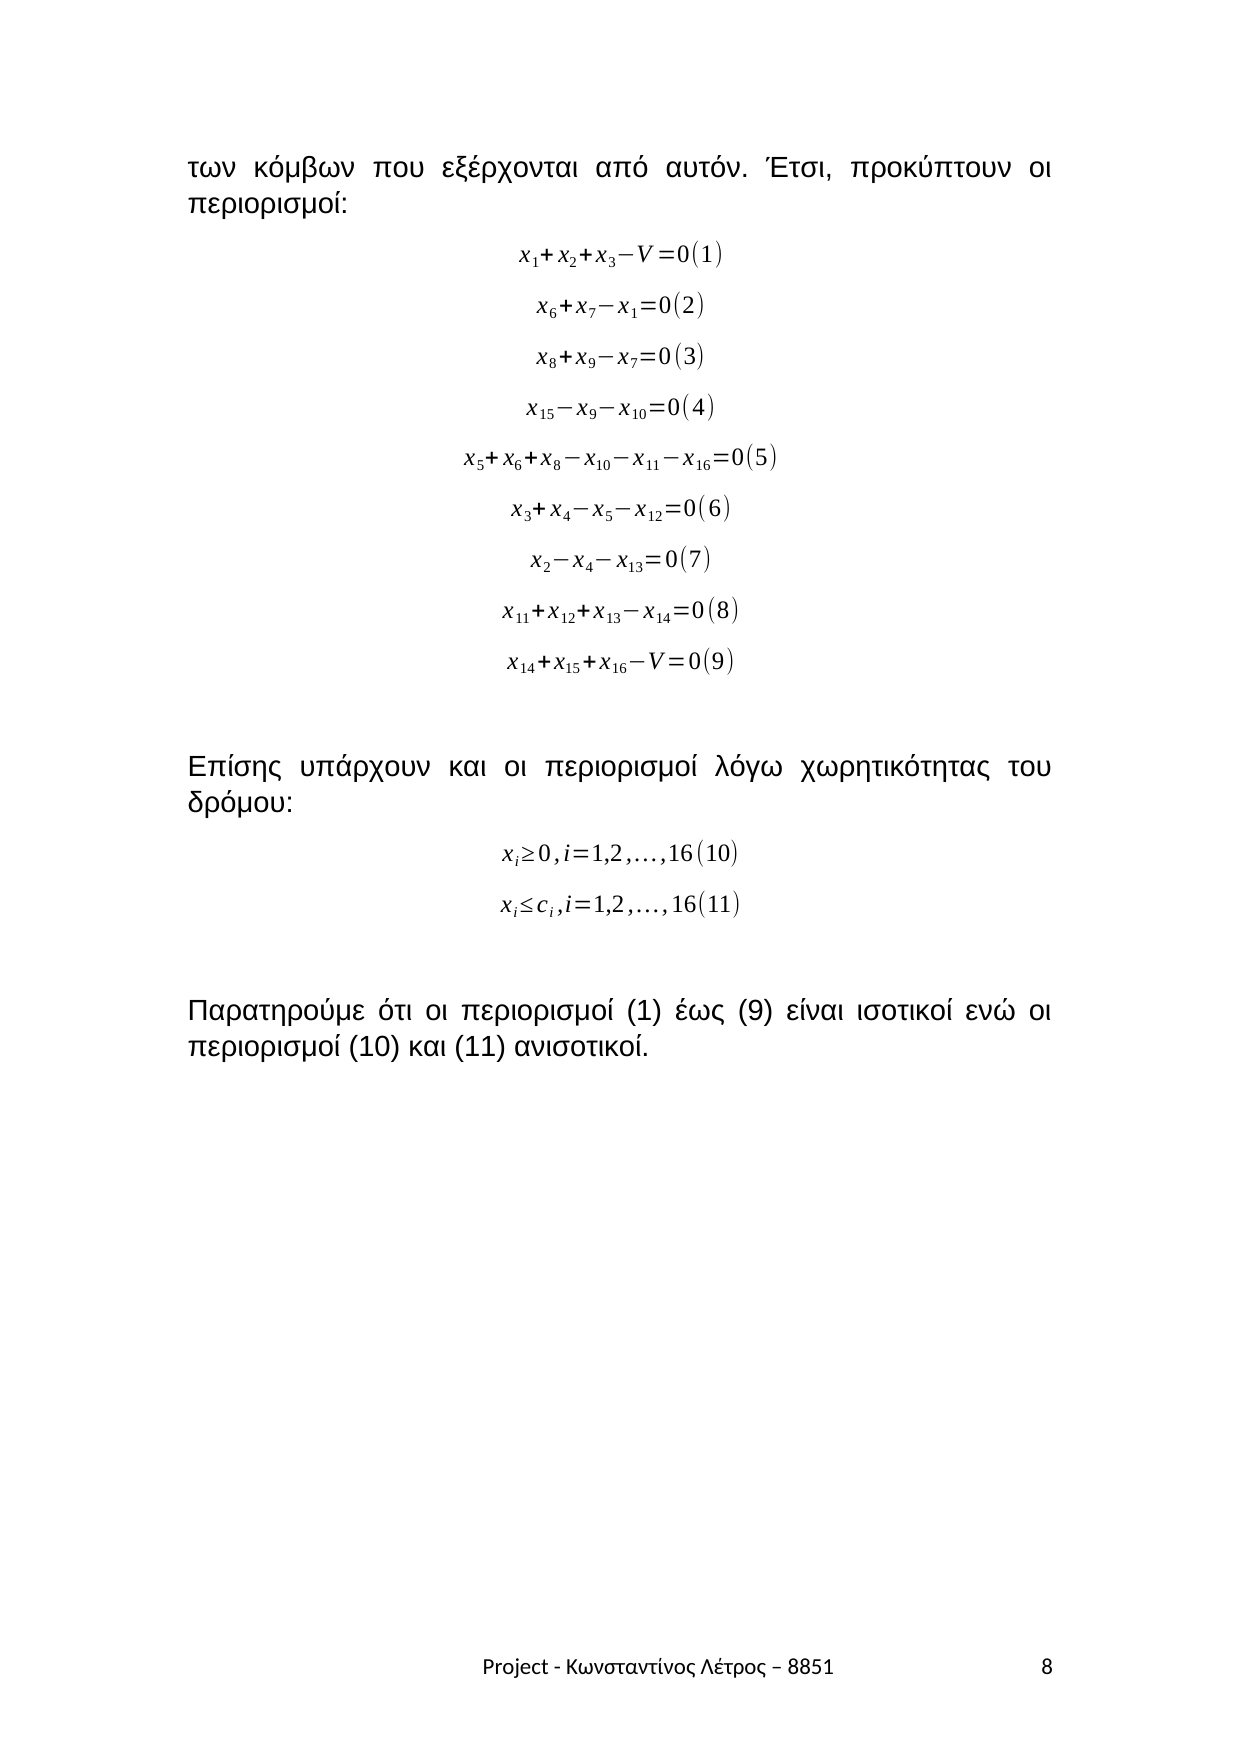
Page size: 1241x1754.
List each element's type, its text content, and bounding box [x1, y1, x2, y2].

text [187, 150, 1053, 220]
text Επίσης υπάρχουν και οι περιορισμοί λόγω χωρητικότητας του δρόμου: [187, 749, 1053, 819]
text Παρατηρούμε ότι οι περιορισμοί (1) έως (9) είναι ισοτικοί ενώ οι περιορισμοί (10) και (11) ανισοτικοί. [187, 993, 1053, 1062]
